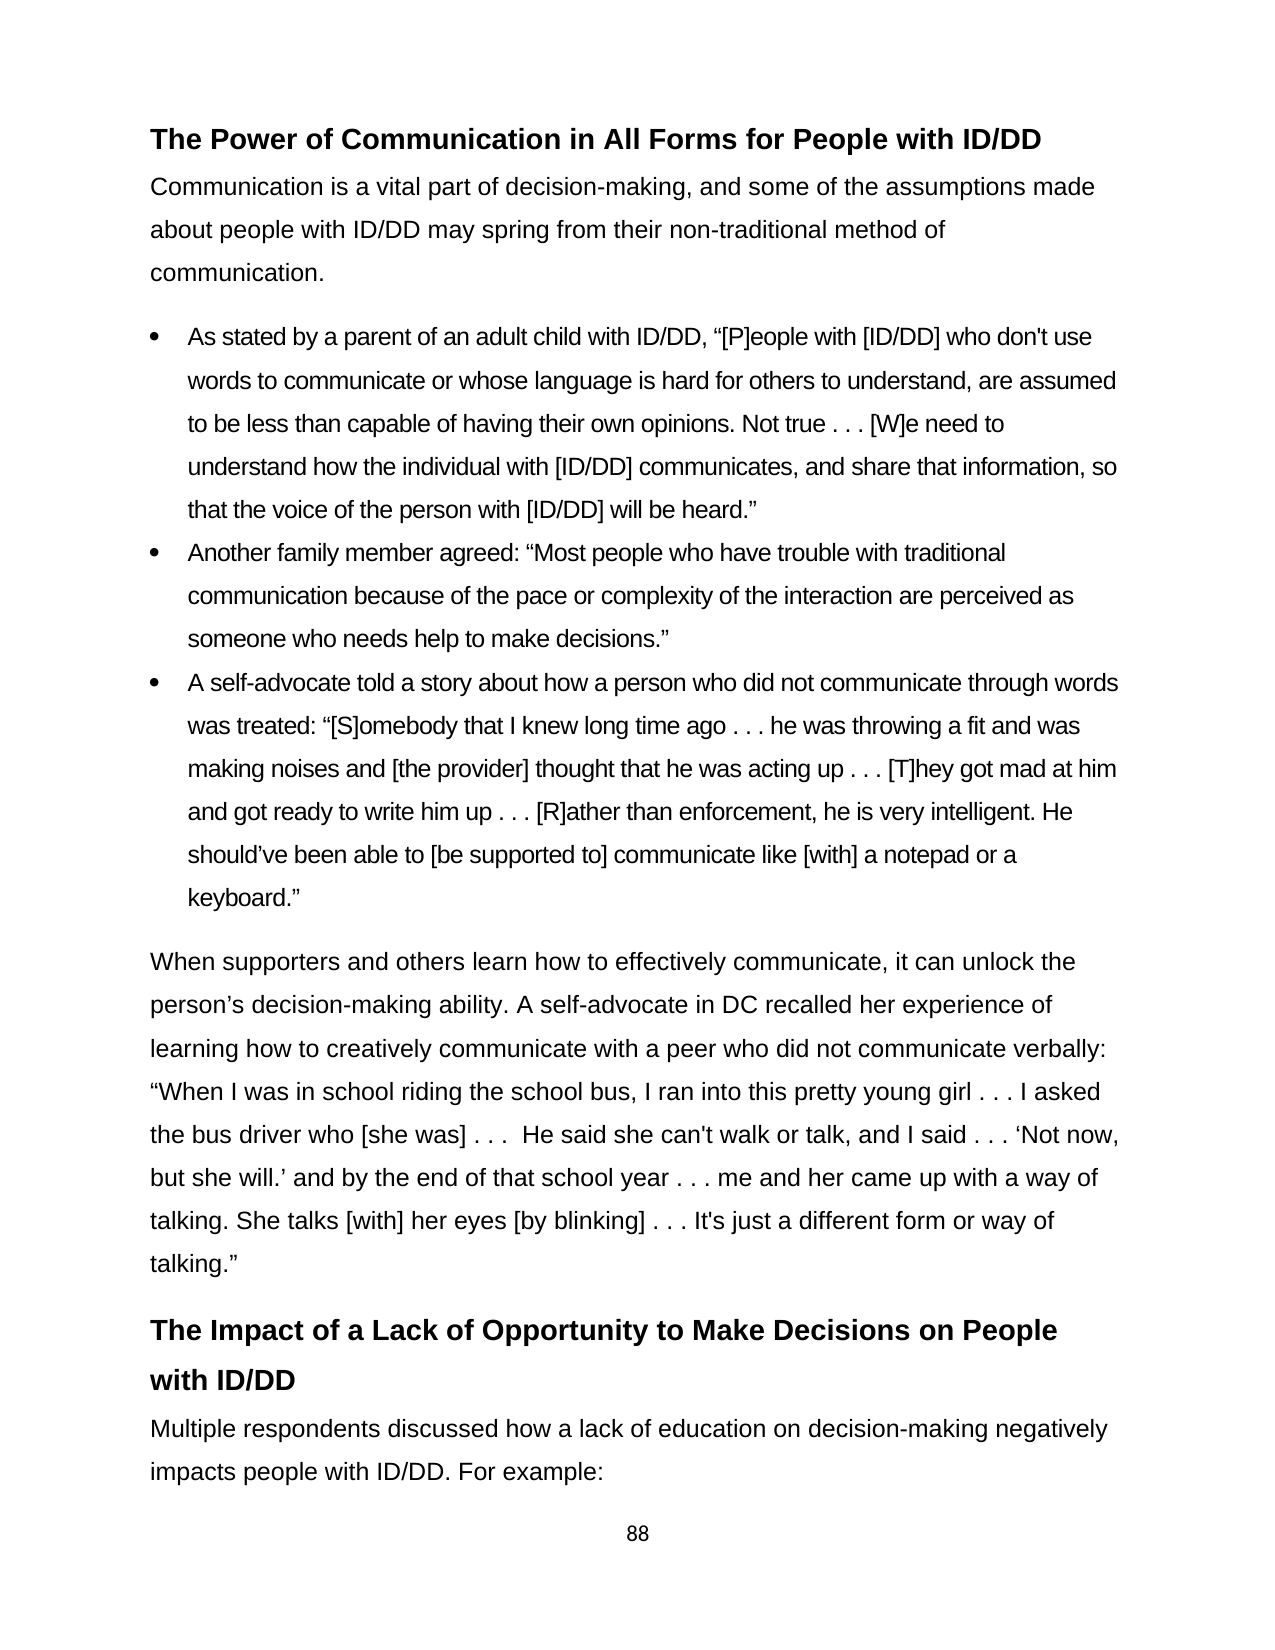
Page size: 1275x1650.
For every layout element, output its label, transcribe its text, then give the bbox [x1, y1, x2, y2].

list Another family member agreed: “Most people who have trouble with traditional communication because of the pace or complexity of the interaction are perceived as someone who needs help to make decisions.” [150, 538, 1125, 653]
subtitle The Power of Communication in All Forms for People with ID/DD [150, 122, 1125, 155]
text When supporters and others learn how to effectively communicate, it can unlock the person’s decision-making ability. A self-advocate in DC recalled her experience of learning how to creatively communicate with a peer who did not communicate verbally: “When I was in school riding the school bus, I ran into this pretty young girl . . . I asked the bus driver who [she was] . . . He said she can't walk or talk, and I said . . . ‘Not now, but she will.’ and by the end of that school year . . . me and her came up with a way of talking. She talks [with] her eyes [by blinking] . . . It's just a different form or way of talking.” [150, 947, 1125, 1278]
list As stated by a parent of an adult child with ID/DD, “[P]eople with [ID/DD] who don't use words to communicate or whose language is hard for others to understand, are assumed to be less than capable of having their own opinions. Not true . . . [W]e need to understand how the individual with [ID/DD] communicates, and share that information, so that the voice of the person with [ID/DD] will be heard.” [150, 322, 1125, 524]
text Multiple respondents discussed how a lack of education on decision-making negatively impacts people with ID/DD. For example: [150, 1414, 1125, 1486]
list A self-advocate told a story about how a person who did not communicate through words was treated: “[S]omebody that I knew long time ago . . . he was throwing a fit and was making noises and [the provider] thought that he was acting up . . . [T]hey got mad at him and got ready to write him up . . . [R]ather than enforcement, he is very intelligent. He should’ve been able to [be supported to] communicate like [with] a notepad or a keyboard.” [150, 668, 1125, 912]
text Communication is a vital part of decision-making, and some of the assumptions made about people with ID/DD may spring from their non-traditional method of communication. [150, 172, 1125, 287]
subtitle The Impact of a Lack of Opportunity to Make Decisions on People with ID/DD [150, 1313, 1125, 1397]
